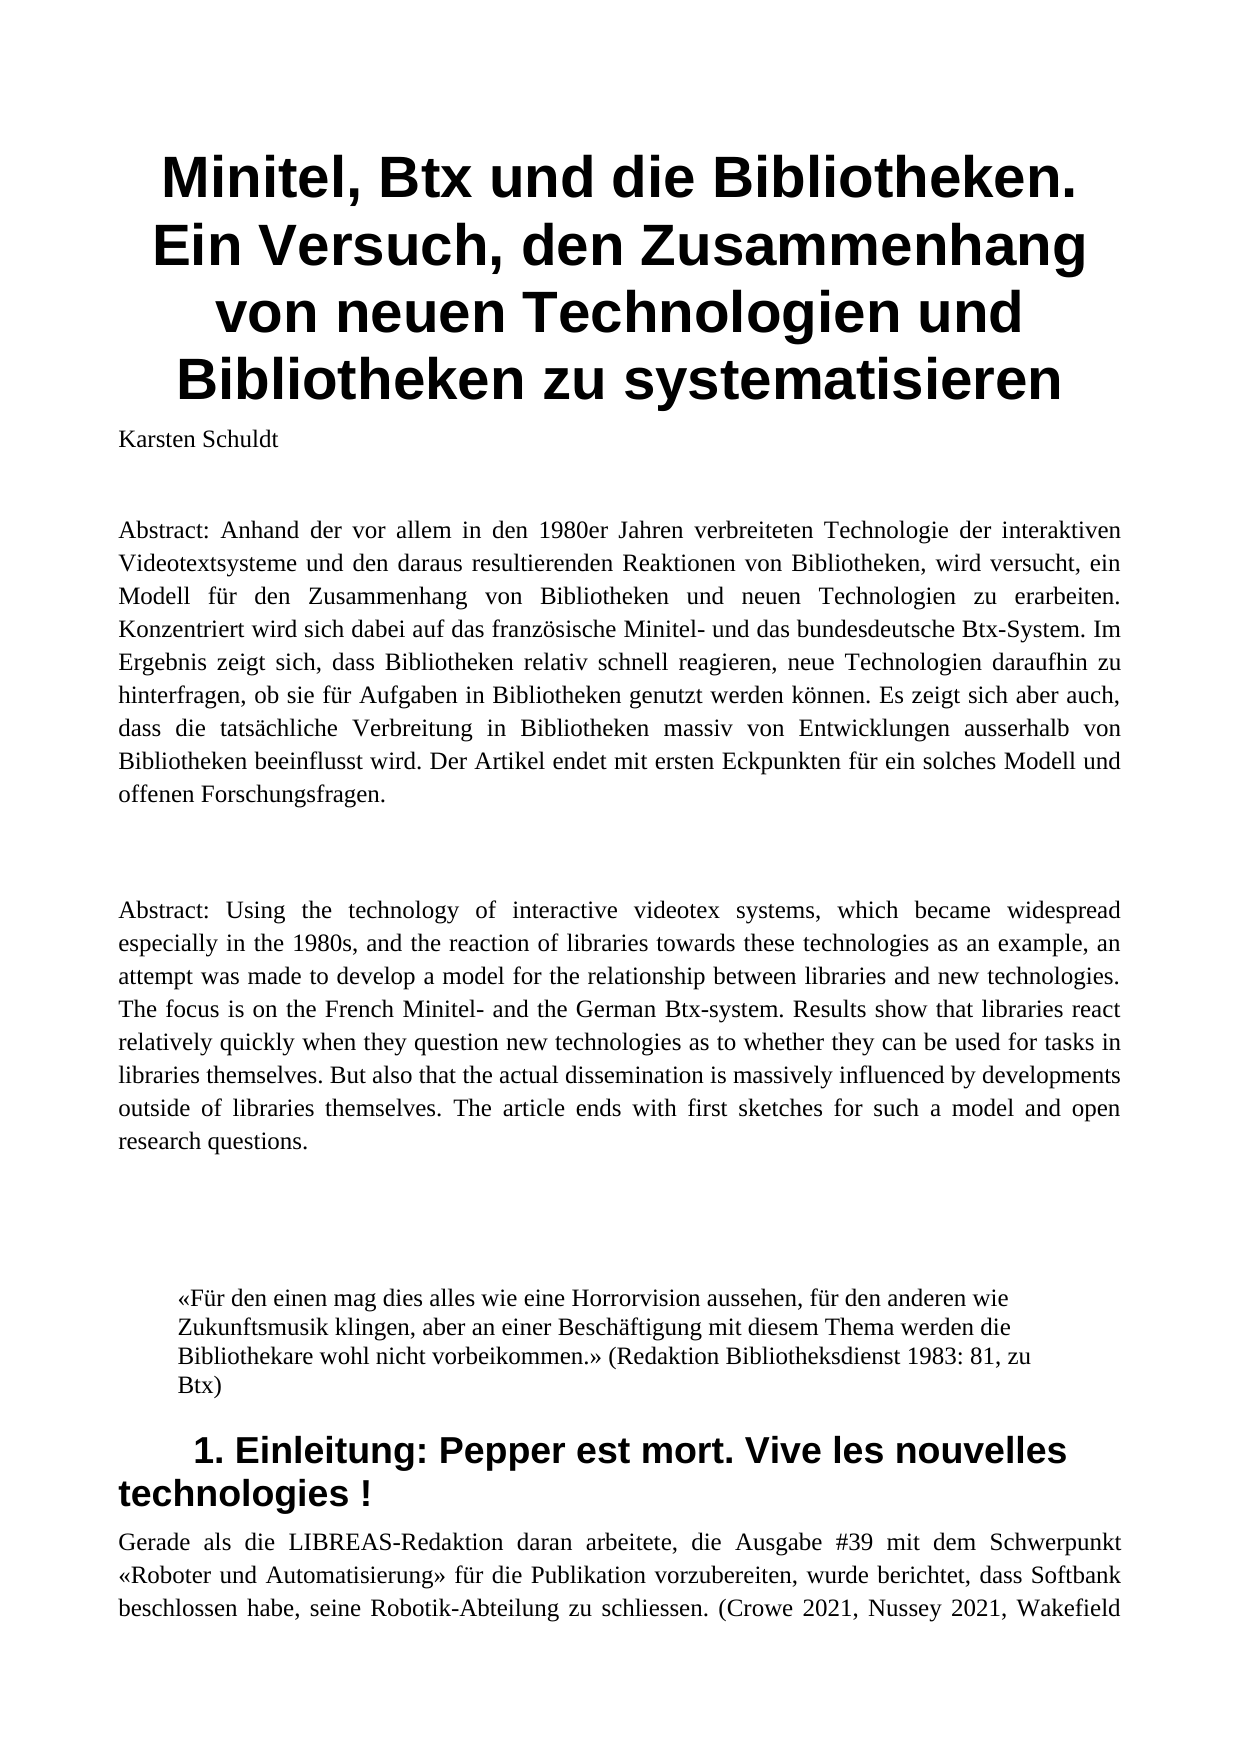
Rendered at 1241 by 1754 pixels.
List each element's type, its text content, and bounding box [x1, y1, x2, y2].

text Abstract: Anhand der vor allem in den 1980er Jahren verbreiteten Technologie der interaktiven Videotextsysteme und den daraus resultierenden Reaktionen von Bibliotheken, wird versucht, ein Modell für den Zusammenhang von Bibliotheken und neuen Technologien zu erarbeiten. Konzentriert wird sich dabei auf das französische Minitel- und das bundesdeutsche Btx-System. Im Ergebnis zeigt sich, dass Bibliotheken relativ schnell reagieren, neue Technologien daraufhin zu hinterfragen, ob sie für Aufgaben in Bibliotheken genutzt werden können. Es zeigt sich aber auch, dass die tatsächliche Verbreitung in Bibliotheken massiv von Entwicklungen ausserhalb von Bibliotheken beeinflusst wird. Der Artikel endet mit ersten Eckpunkten für ein solches Modell und offenen Forschungsfragen. [118, 515, 1122, 808]
text «Für den einen mag dies alles wie eine Horrorvision aussehen, für den anderen wie Zukunftsmusik klingen, aber an einer Beschäftigung mit diesem Thema werden die Bibliothekare wohl nicht vorbeikommen.» (Redaktion Bibliotheksdienst 1983: 81, zu Btx) [177, 1283, 1063, 1398]
title Minitel, Btx und die Bibliotheken. Ein Versuch, den Zusammenhang von neuen Technologien und Bibliotheken zu systematisieren [118, 143, 1122, 411]
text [118, 1527, 1122, 1621]
subtitle 1. Einleitung: Pepper est mort. Vive les nouvelles technologies ! [118, 1428, 1122, 1514]
text Abstract: Using the technology of interactive videotex systems, which became widespread especially in the 1980s, and the reaction of libraries towards these technologies as an example, an attempt was made to develop a model for the relationship between libraries and new technologies. The focus is on the French Minitel- and the German Btx-system. Results show that libraries react relatively quickly when they question new technologies as to whether they can be used for tasks in libraries themselves. But also that the actual dissemination is massively influenced by developments outside of libraries themselves. The article ends with first sketches for such a model and open research questions. [118, 895, 1122, 1155]
text Karsten Schuldt [118, 424, 1122, 453]
